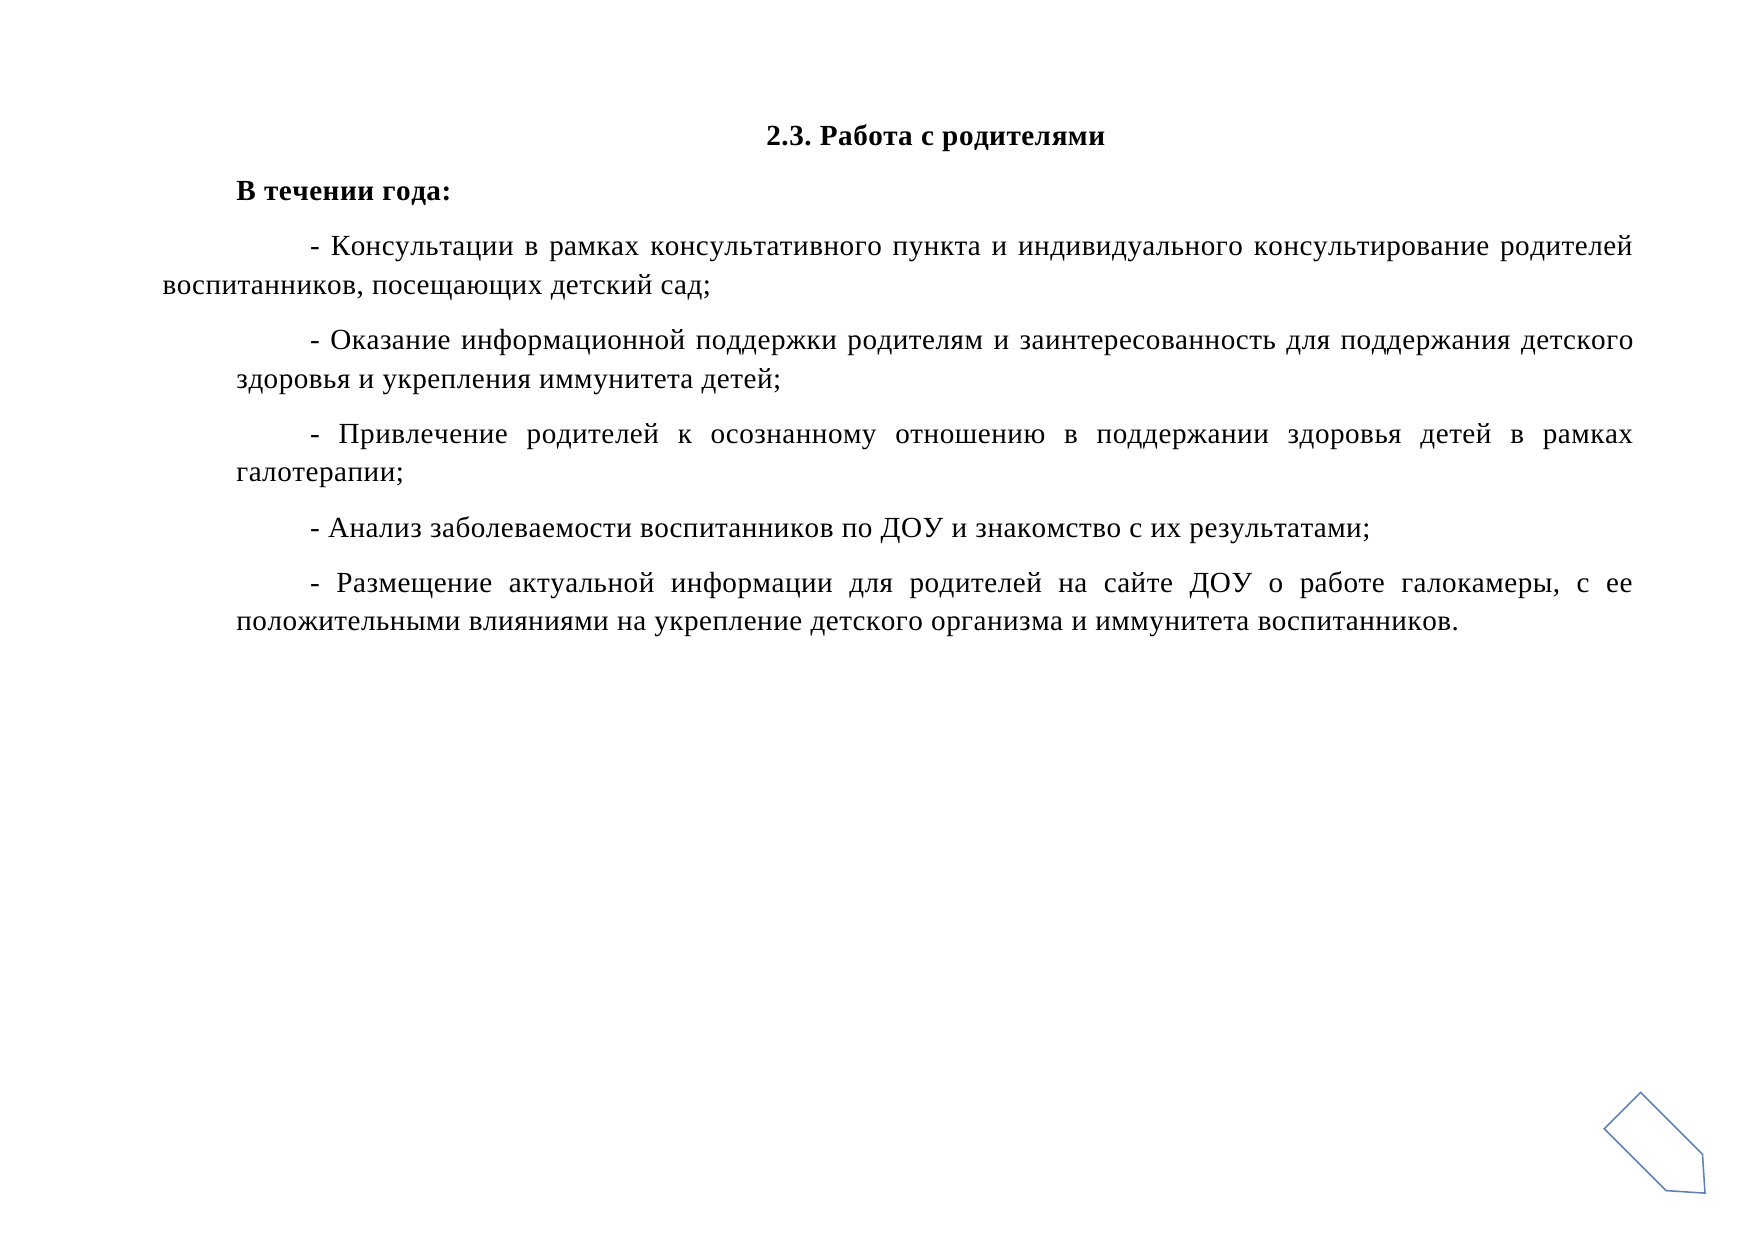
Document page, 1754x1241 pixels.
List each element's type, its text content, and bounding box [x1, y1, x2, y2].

text - Размещение актуальной информации для родителей на сайте ДОУ о работе галокамеры, с ее положительными влияниями на укрепление детского организма и иммунитета воспитанников. [236, 565, 1636, 637]
text - Оказание информационной поддержки родителям и заинтересованность для поддержания детского здоровья и укрепления иммунитета детей; [236, 322, 1636, 394]
text 2.3. Работа с родителями [162, 118, 1636, 152]
text В течении года: [162, 173, 1636, 207]
text - Консультации в рамках консультативного пункта и индивидуального консультирование родителей воспитанников, посещающих детский сад; [162, 228, 1636, 301]
text - Привлечение родителей к осознанному отношению в поддержании здоровья детей в рамках галотерапии; [236, 416, 1636, 488]
text - Анализ заболеваемости воспитанников по ДОУ и знакомство с их результатами; [236, 510, 1636, 543]
